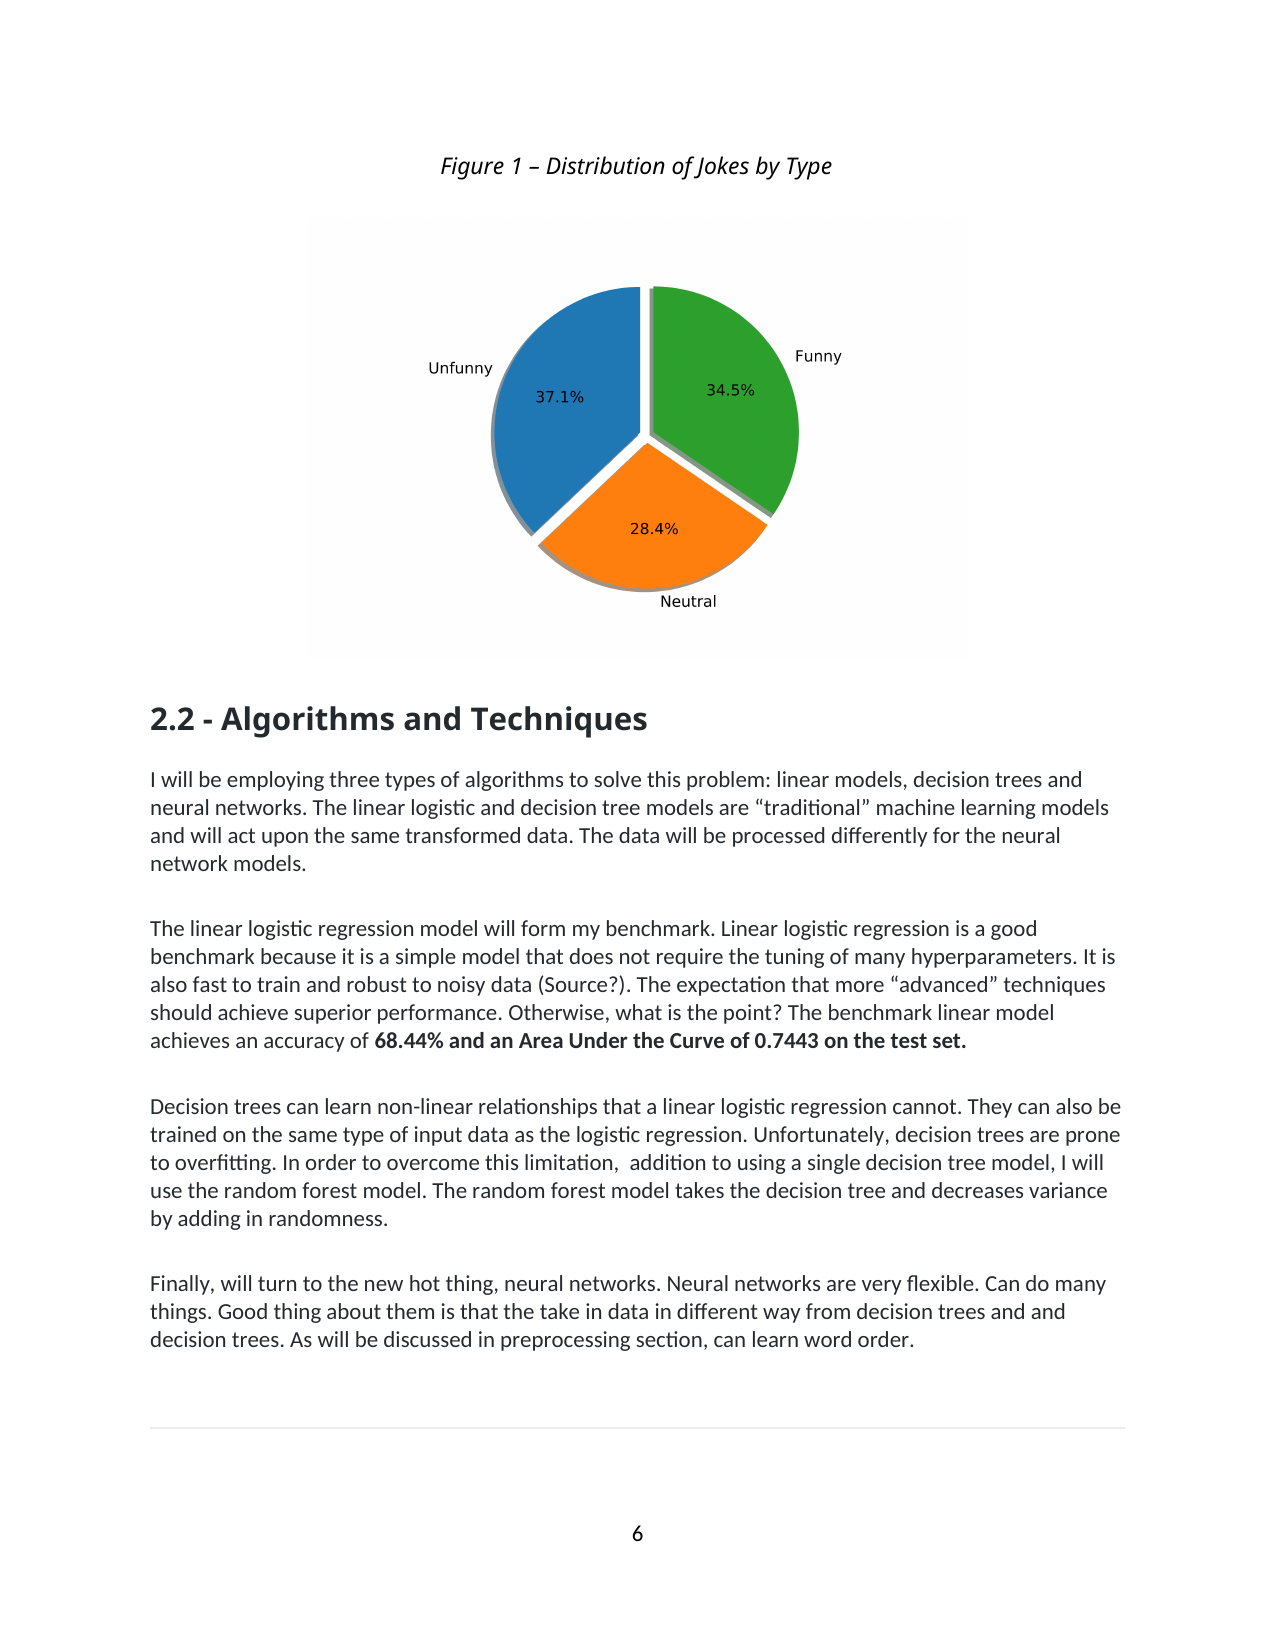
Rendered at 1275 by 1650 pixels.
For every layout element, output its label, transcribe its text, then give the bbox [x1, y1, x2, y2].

text 2.2 - Algorithms and Techniques [150, 697, 1125, 740]
picture [306, 218, 969, 660]
text Decision trees can learn non-linear relationships that a linear logistic regression cannot. They can also be trained on the same type of input data as the logistic regression. Unfortunately, decision trees are prone to overfitting. In order to overcome this limitation, addition to using a single decision tree model, I will use the random forest model. The random forest model takes the decision tree and decreases variance by adding in randomness. [150, 1092, 1125, 1232]
text The linear logistic regression model will form my benchmark. Linear logistic regression is a good benchmark because it is a simple model that does not require the tuning of many hyperparameters. It is also fast to train and robust to noisy data (Source?). The expectation that more “advanced” techniques should achieve superior performance. Otherwise, what is the point? The benchmark linear model achieves an accuracy of 68.44% and an Area Under the Curve of 0.7443 on the test set. [150, 914, 1125, 1054]
text Finally, will turn to the new hot thing, neural networks. Neural networks are very flexible. Can do many things. Good thing about them is that the take in data in different way from decision trees and and decision trees. As will be discussed in preprocessing section, can learn word order. [150, 1269, 1125, 1353]
text I will be employing three types of algorithms to solve this problem: linear models, decision trees and neural networks. The linear logistic and decision tree models are “traditional” machine learning models and will act upon the same transformed data. The data will be processed differently for the neural network models. [150, 765, 1125, 877]
